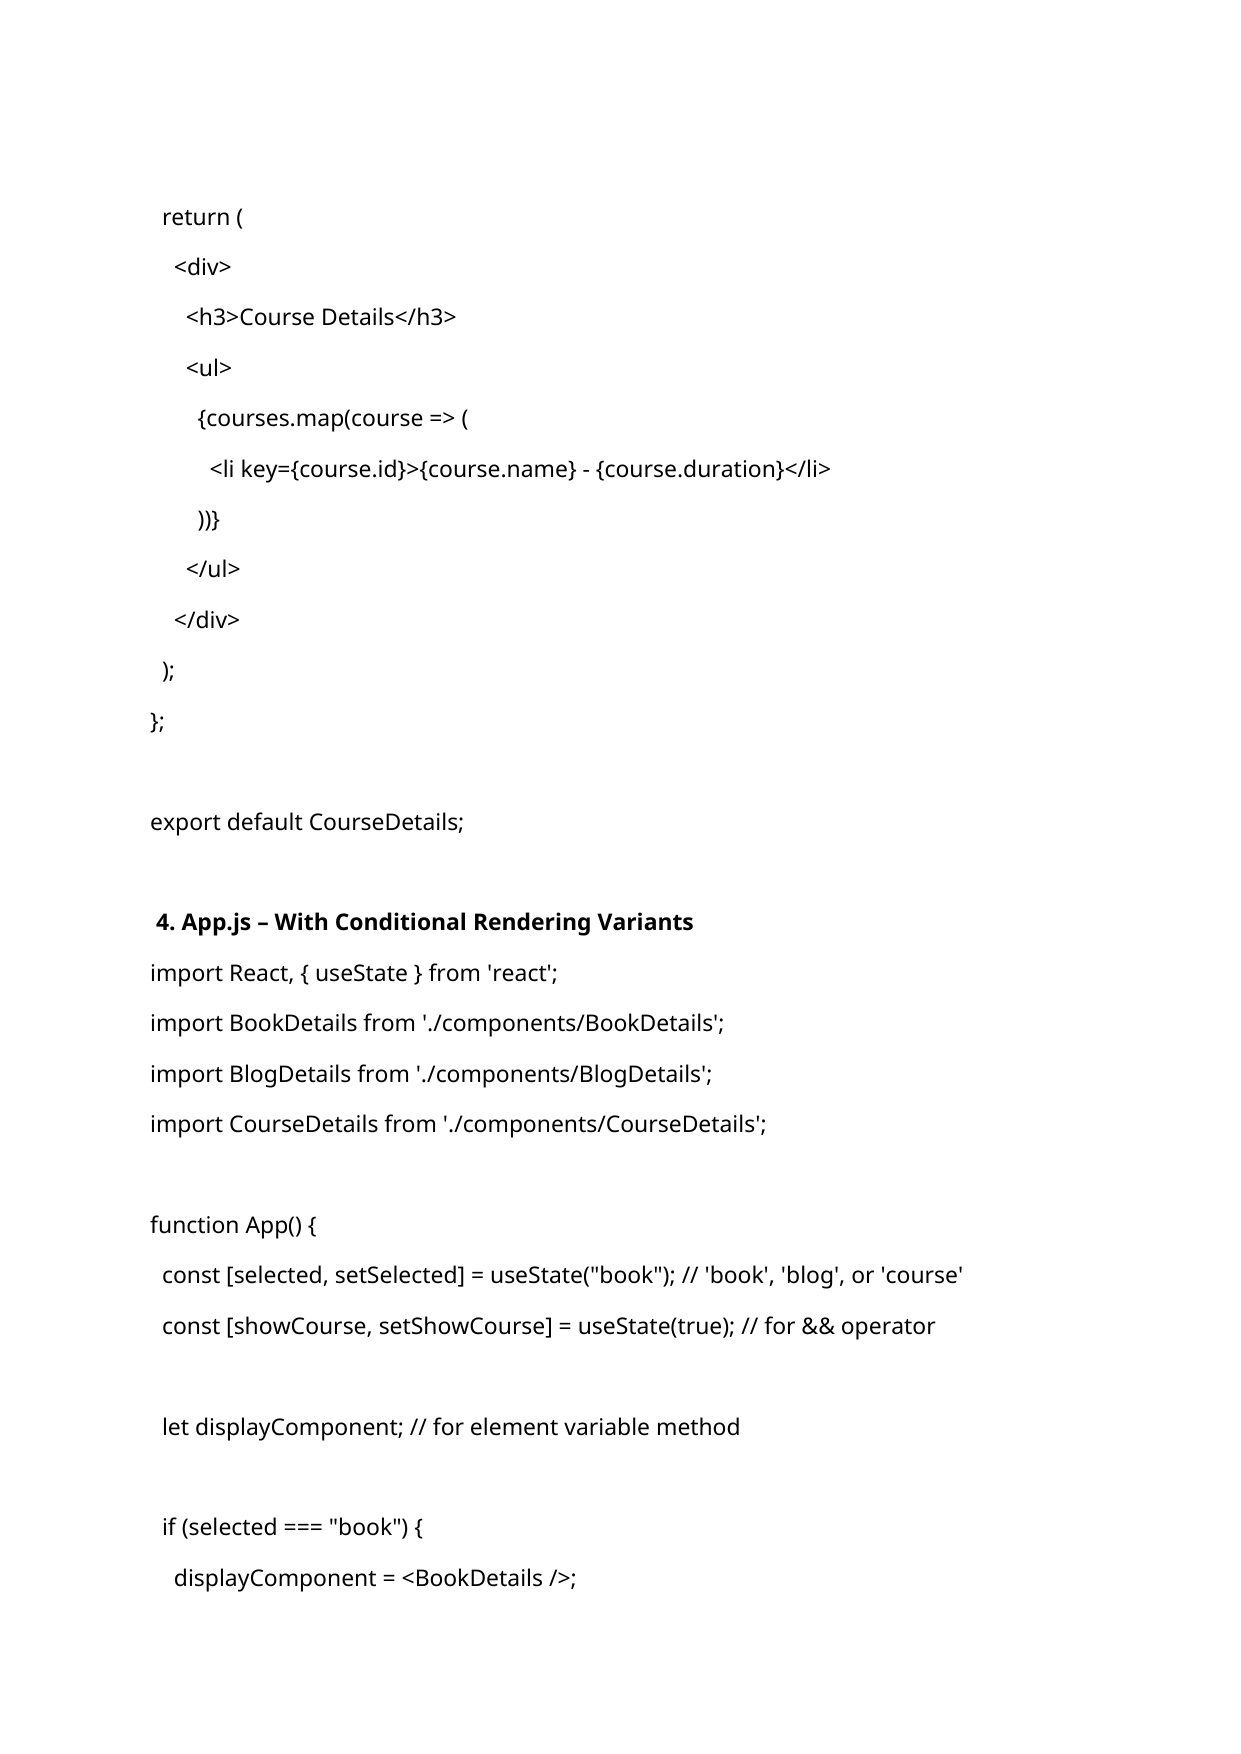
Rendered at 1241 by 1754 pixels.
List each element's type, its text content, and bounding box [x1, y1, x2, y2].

text return ( [150, 200, 1090, 232]
text ))} [150, 503, 1090, 534]
text 4. App.js – With Conditional Rendering Variants [150, 906, 1090, 937]
text {courses.map(course => ( [150, 402, 1090, 433]
text import BookDetails from './components/BookDetails'; [150, 1007, 1090, 1038]
text if (selected === "book") { [150, 1511, 1090, 1542]
text ); [150, 654, 1090, 685]
text import React, { useState } from 'react'; [150, 957, 1090, 988]
text <h3>Course Details</h3> [150, 301, 1090, 332]
text export default CourseDetails; [150, 805, 1090, 837]
text <li key={course.id}>{course.name} - {course.duration}</li> [150, 452, 1090, 484]
text displayComponent = <BookDetails />; [150, 1562, 1090, 1593]
text </ul> [150, 553, 1090, 584]
text import CourseDetails from './components/CourseDetails'; [150, 1108, 1090, 1139]
text <ul> [150, 352, 1090, 383]
text import BlogDetails from './components/BlogDetails'; [150, 1057, 1090, 1089]
text <div> [150, 251, 1090, 282]
text </div> [150, 604, 1090, 635]
text const [selected, setSelected] = useState("book"); // 'book', 'blog', or 'course' [150, 1259, 1090, 1290]
text function App() { [150, 1209, 1090, 1240]
text }; [150, 704, 1090, 736]
text let displayComponent; // for element variable method [150, 1410, 1090, 1442]
text const [showCourse, setShowCourse] = useState(true); // for && operator [150, 1309, 1090, 1341]
